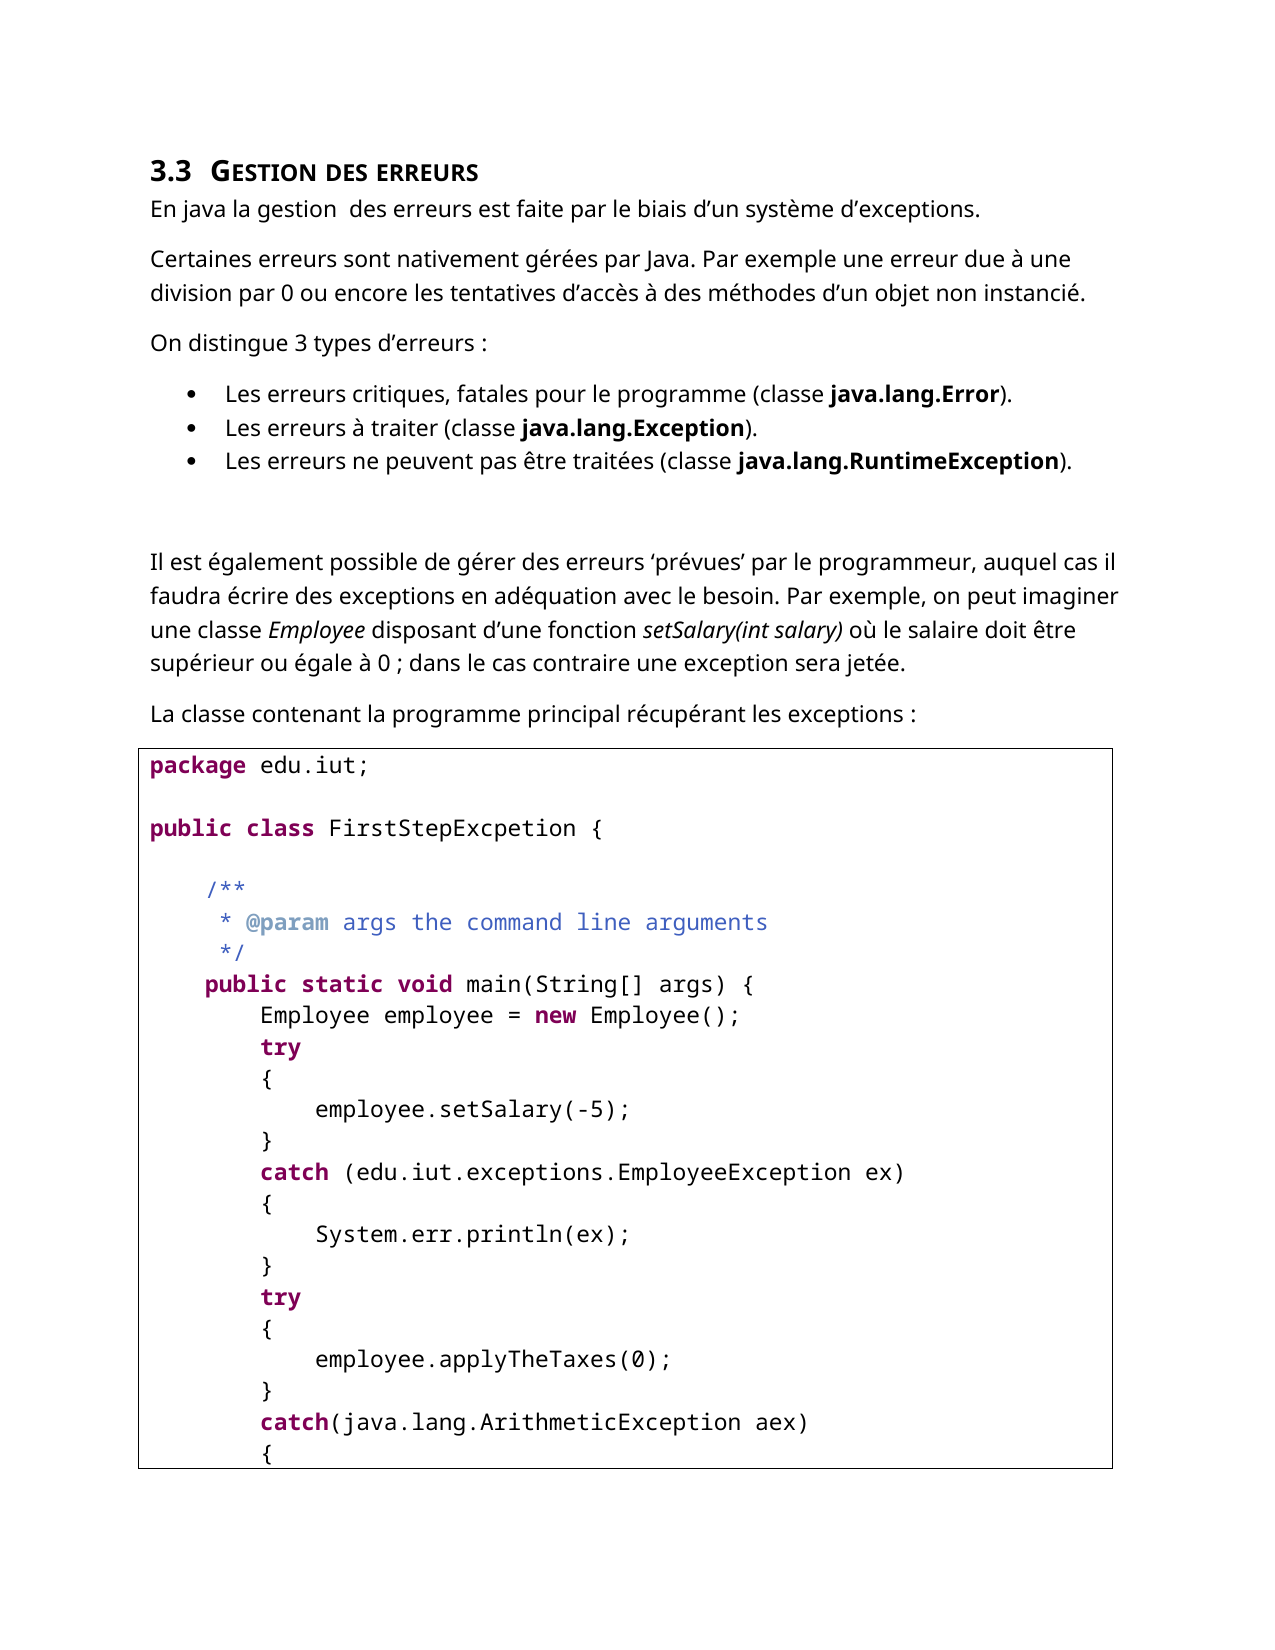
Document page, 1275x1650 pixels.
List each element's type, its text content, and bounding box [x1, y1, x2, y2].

list Les erreurs ne peuvent pas être traitées (classe java.lang.RuntimeException). [187, 445, 1125, 477]
text Il est également possible de gérer des erreurs ‘prévues’ par le programmeur, auquel cas il faudra écrire des exceptions en adéquation avec le besoin. Par exemple, on peut imaginer une classe Employee disposant d’une fonction setSalary(int salary) où le salaire doit être supérieur ou égale à 0 ; dans le cas contraire une exception sera jetée. [150, 546, 1125, 679]
subtitle Gestion des erreurs [150, 150, 1125, 190]
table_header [139, 749, 1112, 1468]
text En java la gestion des erreurs est faite par le biais d’un système d’exceptions. [150, 193, 1125, 224]
text On distingue 3 types d’erreurs : [150, 327, 1125, 359]
list Les erreurs à traiter (classe java.lang.Exception). [187, 412, 1125, 443]
list Les erreurs critiques, fatales pour le programme (classe java.lang.Error). [187, 378, 1125, 409]
text Certaines erreurs sont nativement gérées par Java. Par exemple une erreur due à une division par 0 ou encore les tentatives d’accès à des méthodes d’un objet non instancié. [150, 243, 1125, 308]
text La classe contenant la programme principal récupérant les exceptions : [150, 698, 1125, 729]
